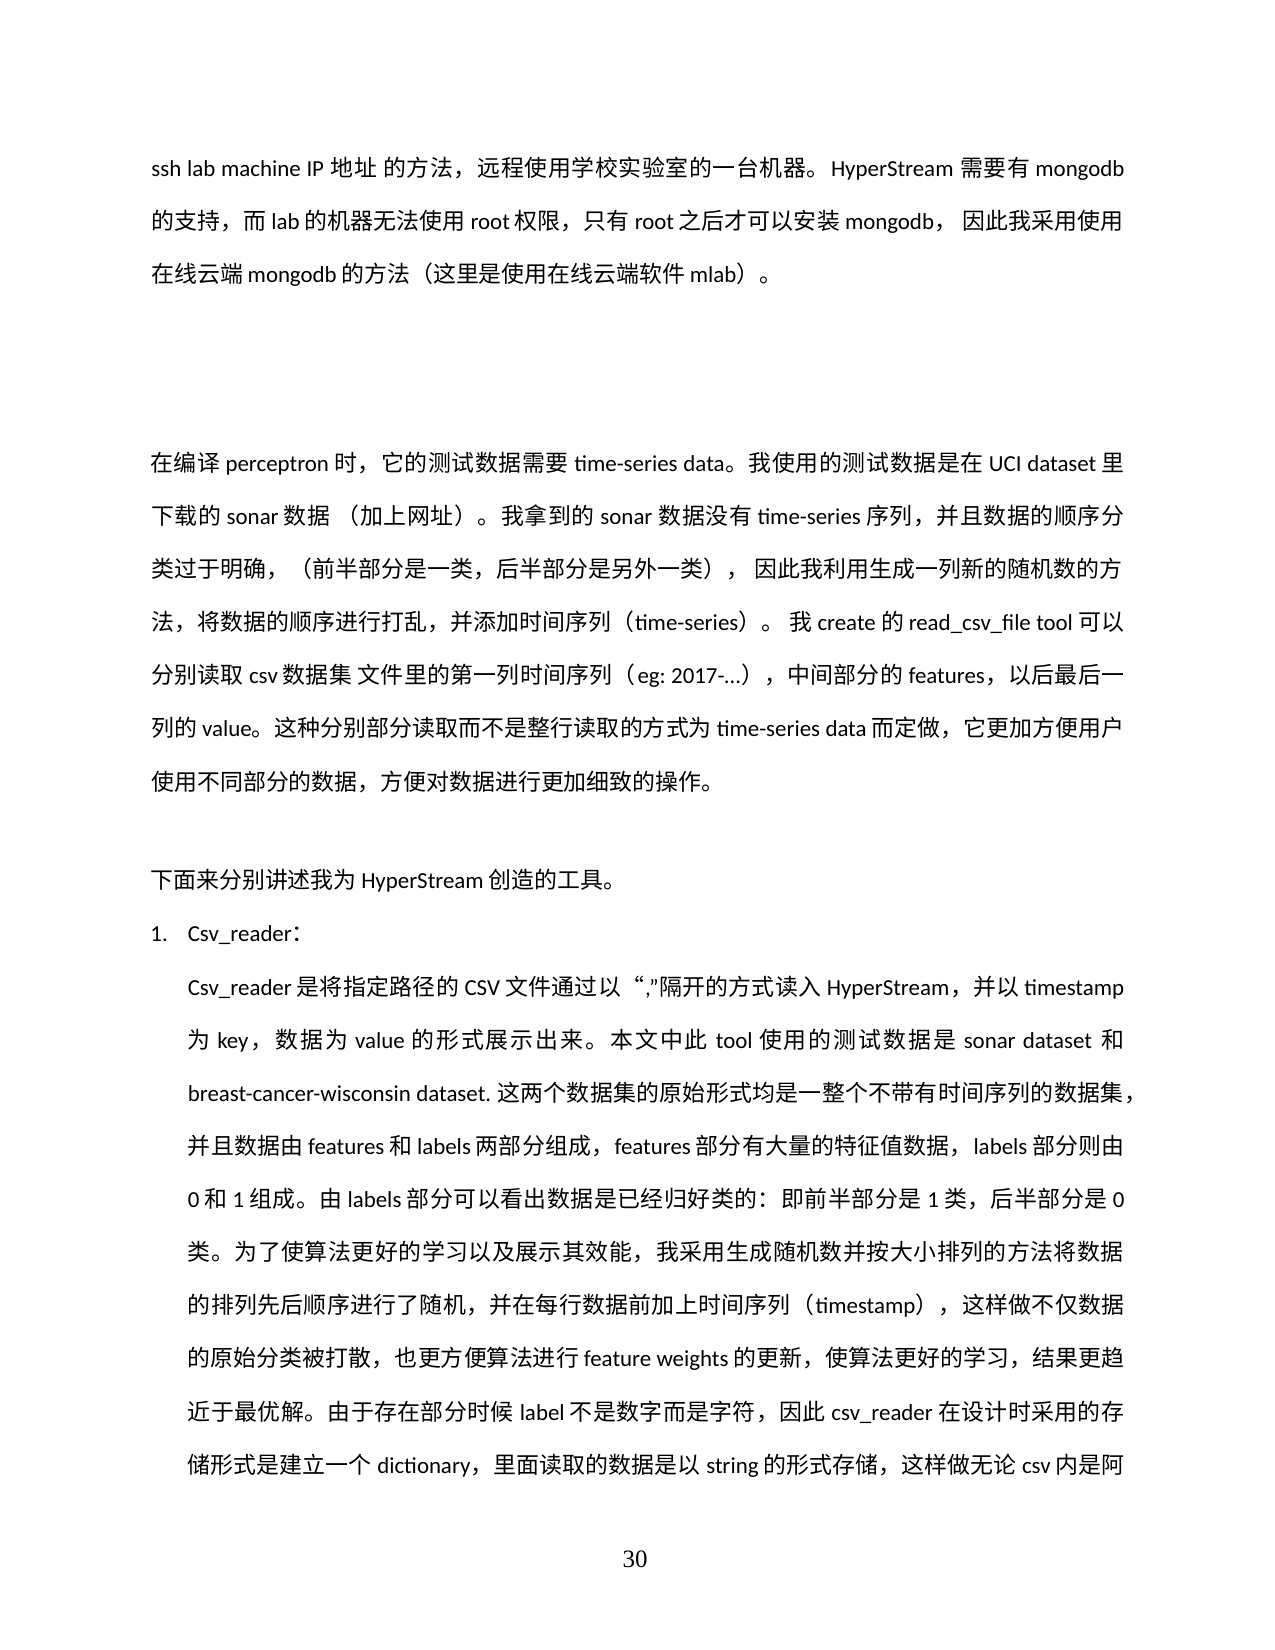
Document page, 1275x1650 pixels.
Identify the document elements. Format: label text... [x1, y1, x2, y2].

list Csv_reader： [150, 915, 1124, 948]
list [188, 968, 1124, 1480]
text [150, 150, 1124, 289]
text 在编译perceptron时，它的测试数据需要time-series data。我使用的测试数据是在UCI dataset里下载的sonar数据 （加上网址）。我拿到的sonar 数据没有time-series序列，并且数据的顺序分类过于明确，（前半部分是一类，后半部分是另外一类）， 因此我利用生成一列新的随机数的方法，将数据的顺序进行打乱，并添加时间序列（time-series）。 我create 的read_csv_file tool 可以分别读取csv数据集 文件里的第一列时间序列（eg: 2017-…），中间部分的features，以后最后一列的value。这种分别部分读取而不是整行读取的方式为time-series data而定做，它更加方便用户使用不同部分的数据，方便对数据进行更加细致的操作。 [150, 444, 1124, 797]
text 下面来分别讲述我为HyperStream 创造的工具。 [150, 862, 1124, 895]
